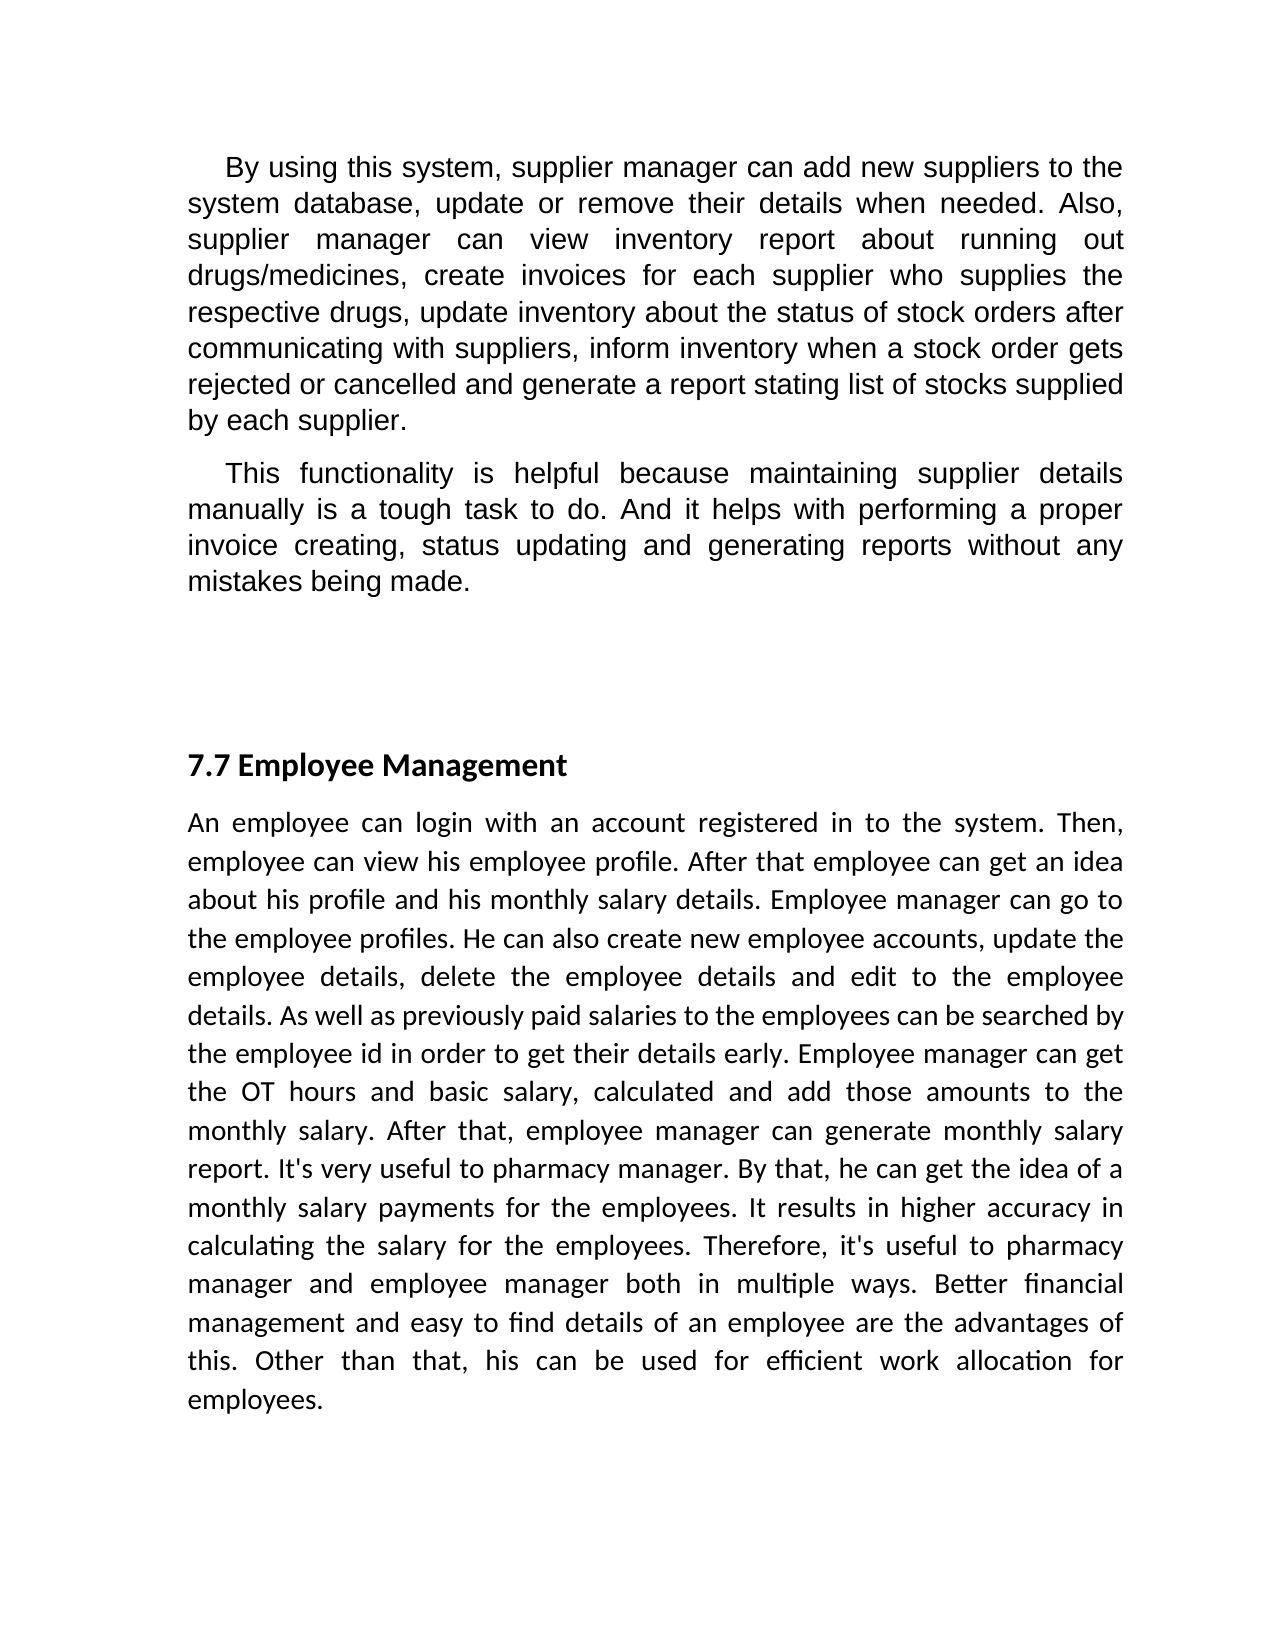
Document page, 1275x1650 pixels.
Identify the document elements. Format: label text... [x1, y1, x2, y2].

text 7.7 Employee Management [187, 744, 1125, 784]
text An employee can login with an account registered in to the system. Then, employee can view his employee profile. After that employee can get an idea about his profile and his monthly salary details. Employee manager can go to the employee profiles. He can also create new employee accounts, update the employee details, delete the employee details and edit to the employee details. As well as previously paid salaries to the employees can be searched by the employee id in order to get their details early. Employee manager can get the OT hours and basic salary, calculated and add those amounts to the monthly salary. After that, employee manager can generate monthly salary report. It's very useful to pharmacy manager. By that, he can get the idea of a monthly salary payments for the employees. It results in higher accuracy in calculating the salary for the employees. Therefore, it's useful to pharmacy manager and employee manager both in multiple ways. Better financial management and easy to find details of an employee are the advantages of this. Other than that, his can be used for efficient work allocation for employees. [187, 804, 1125, 1417]
text This functionality is helpful because maintaining supplier details manually is a tough task to do. And it helps with performing a proper invoice creating, status updating and generating reports without any mistakes being made. [187, 456, 1125, 598]
text By using this system, supplier manager can add new suppliers to the system database, update or remove their details when needed. Also, supplier manager can view inventory report about running out drugs/medicines, create invoices for each supplier who supplies the respective drugs, update inventory about the status of stock orders after communicating with suppliers, inform inventory when a stock order gets rejected or cancelled and generate a report stating list of stocks supplied by each supplier. [187, 150, 1125, 437]
